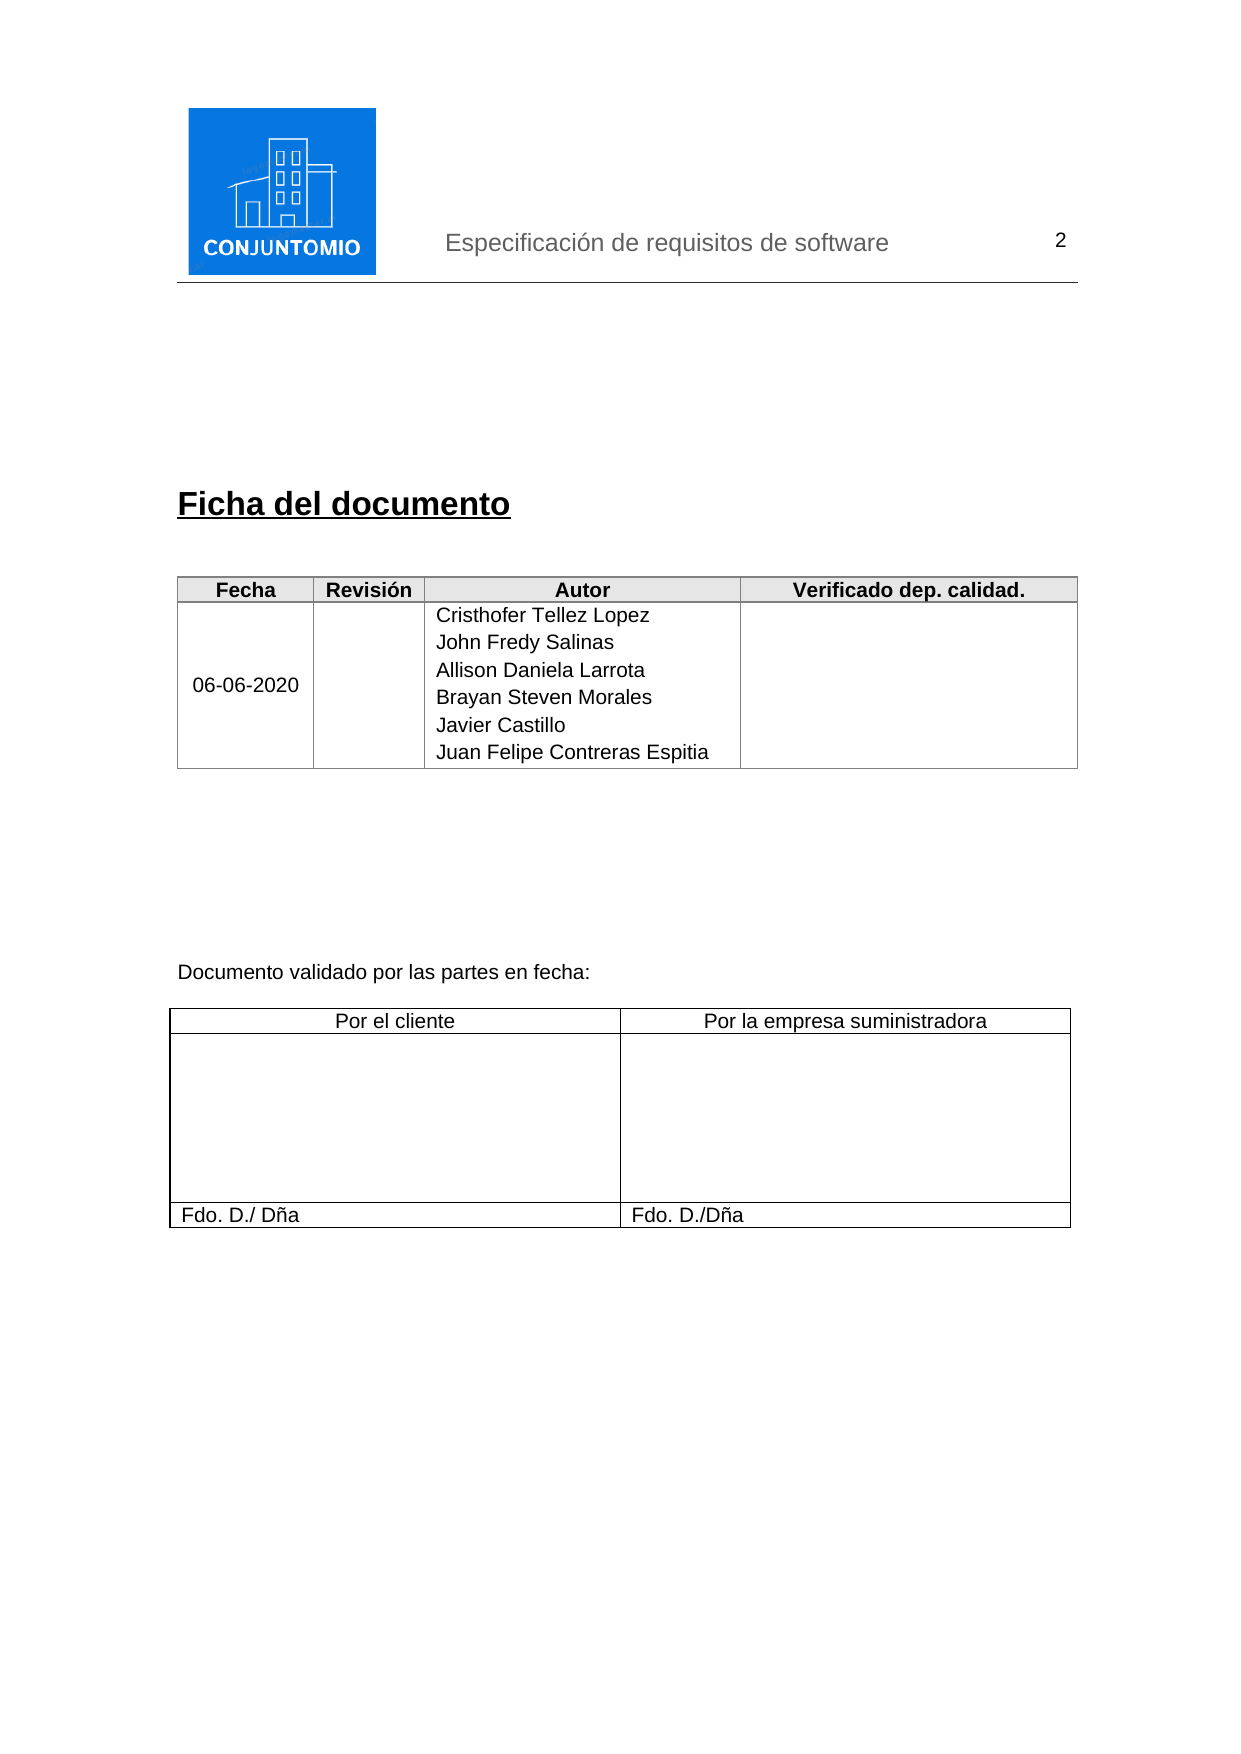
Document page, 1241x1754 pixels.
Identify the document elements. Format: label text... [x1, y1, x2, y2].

table_header Verificado dep. calidad. [741, 578, 1077, 601]
text Ficha del documento [177, 484, 1063, 522]
table_cell Fdo. D./ Dña [171, 1203, 620, 1227]
table_header Por el cliente [171, 1009, 620, 1033]
picture [188, 108, 376, 275]
table_header Autor [425, 578, 740, 601]
table_cell [171, 1034, 620, 1202]
table_header Fecha [178, 578, 313, 601]
table_cell [621, 1034, 1070, 1202]
table_cell Fdo. D./Dña [621, 1203, 1070, 1227]
table_cell [741, 603, 1077, 767]
table_cell 06-06-2020 [178, 603, 313, 767]
table_header Por la empresa suministradora [621, 1009, 1070, 1033]
table_header Revisión [314, 578, 424, 601]
text Documento validado por las partes en fecha: [177, 960, 1063, 984]
table_cell Cristhofer Tellez Lopez John Fredy Salinas Allison Daniela Larrota Brayan Steven Morales Javier Castillo Juan Felipe Contreras Espitia [425, 603, 740, 767]
table_cell [314, 603, 424, 767]
